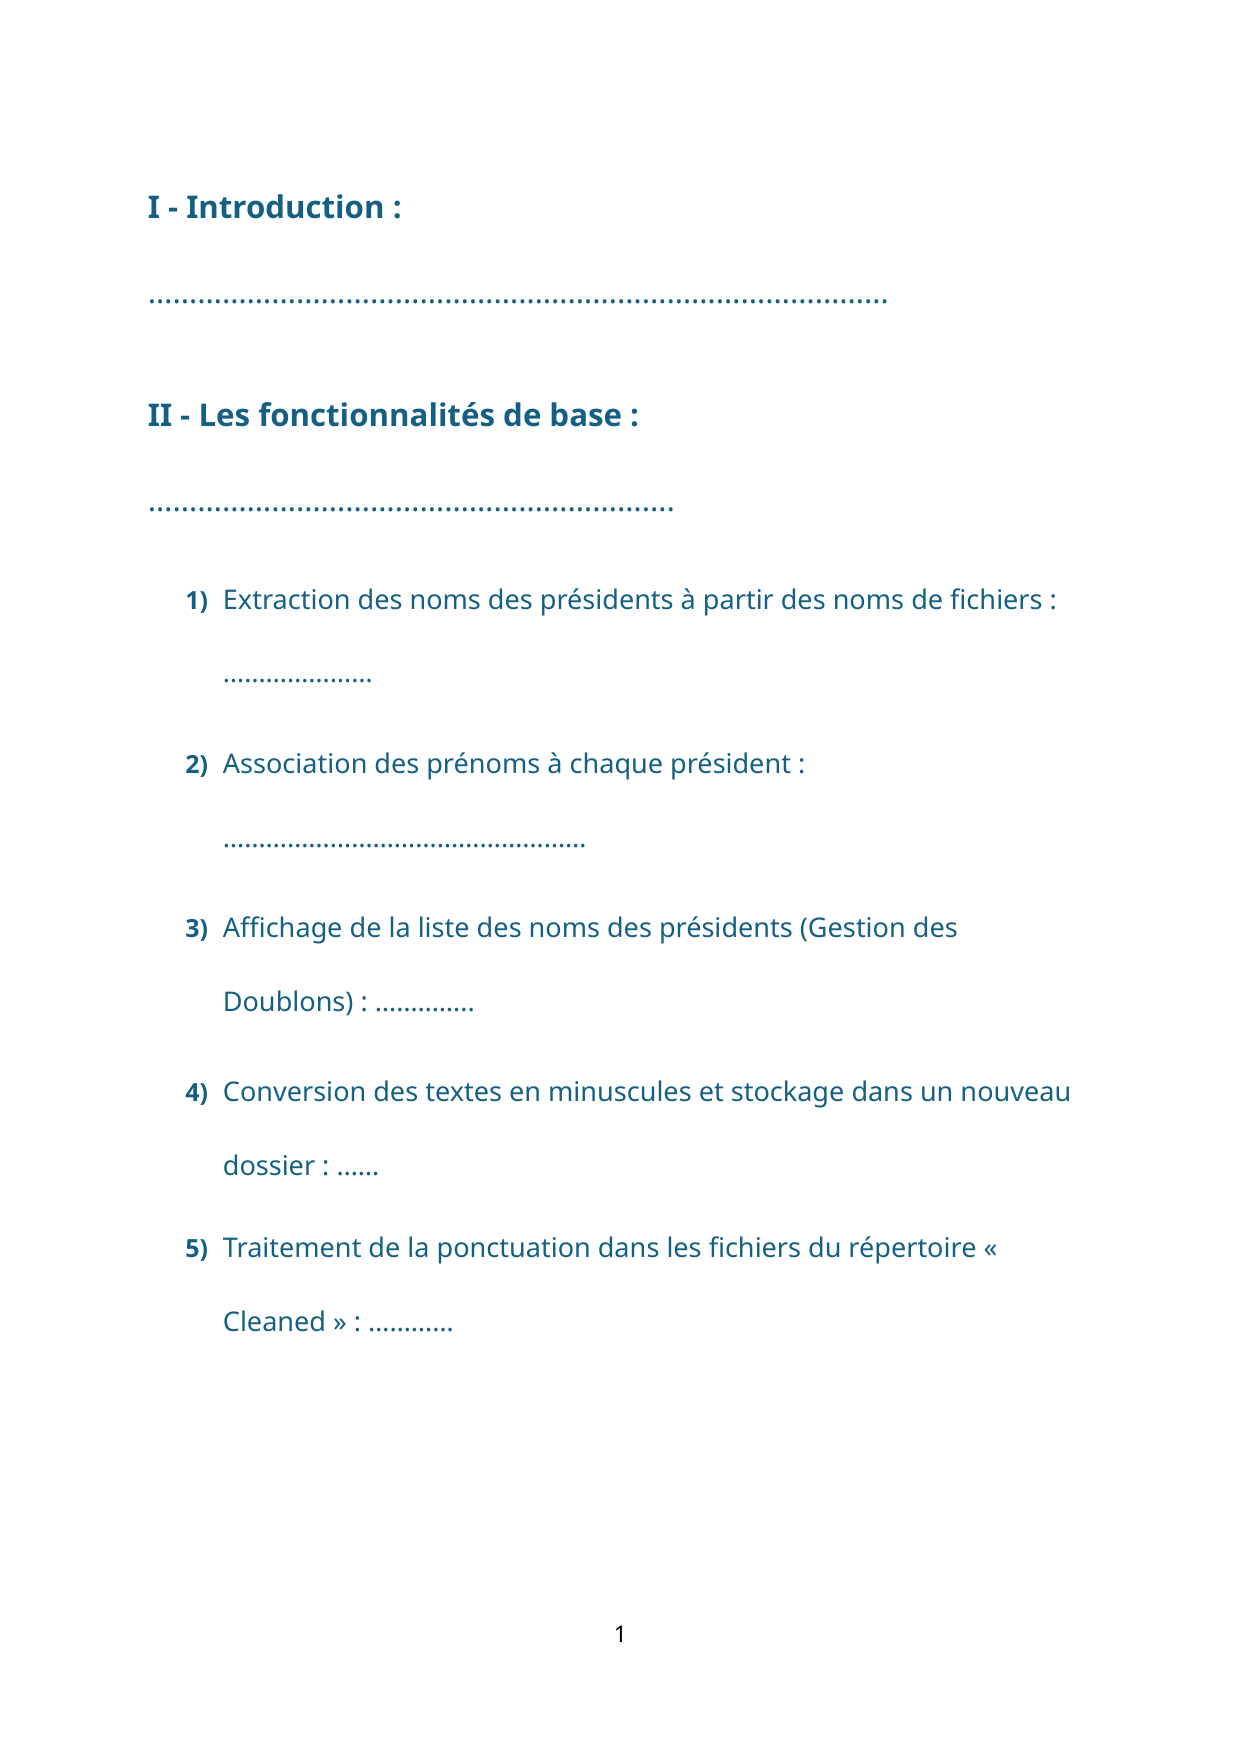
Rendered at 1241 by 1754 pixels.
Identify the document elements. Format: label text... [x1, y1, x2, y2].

list Traitement de la ponctuation dans les fichiers du répertoire « Cleaned » : ………… [185, 1228, 1093, 1339]
subtitle Extraction des noms des présidents à partir des noms de fichiers : ………………… [185, 580, 1093, 691]
subtitle I - Introduction : ……………………………………………………………………………… [148, 185, 1093, 313]
subtitle Affichage de la liste des noms des présidents (Gestion des Doublons) : ………….. [185, 908, 1093, 1019]
subtitle Conversion des textes en minuscules et stockage dans un nouveau dossier : …… [185, 1073, 1093, 1183]
subtitle Association des prénoms à chaque président : …………………………………………… [185, 744, 1093, 855]
subtitle II - Les fonctionnalités de base : ………………………………………………………. [148, 393, 1093, 521]
